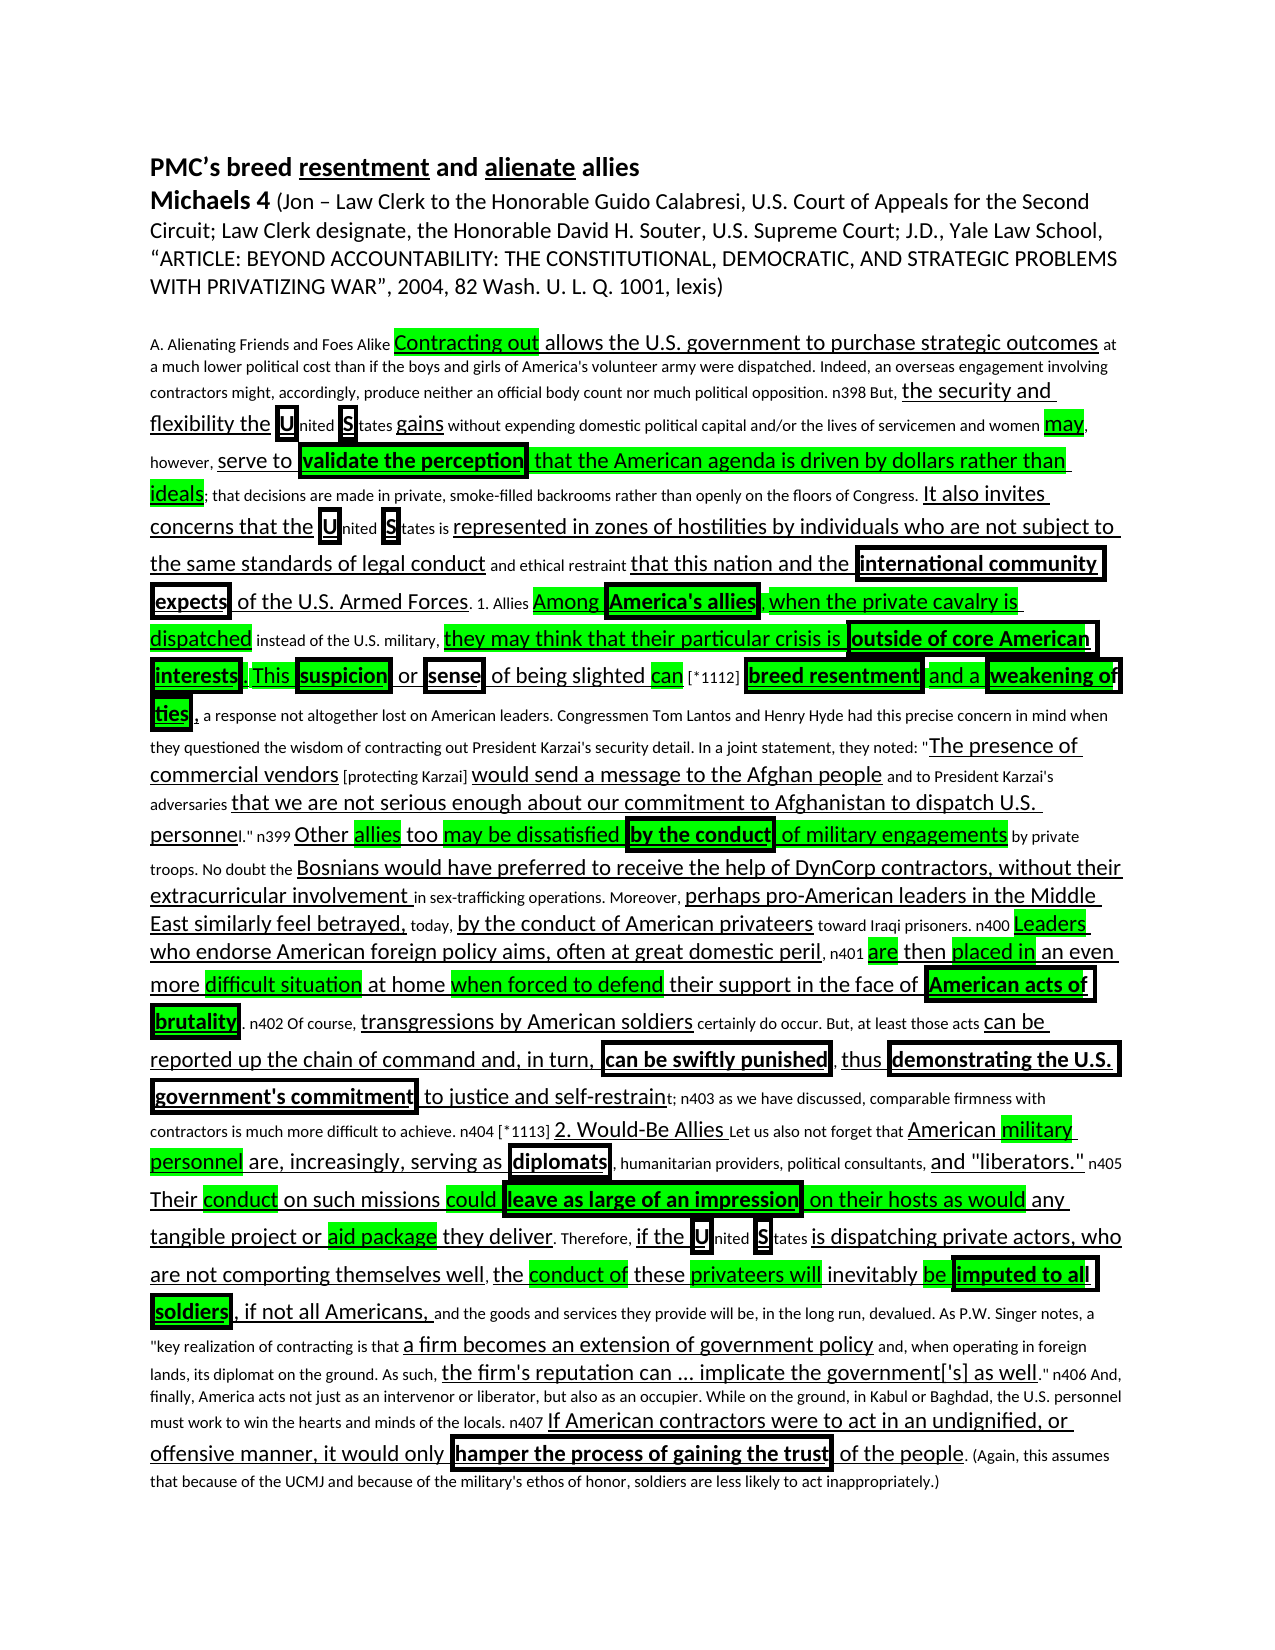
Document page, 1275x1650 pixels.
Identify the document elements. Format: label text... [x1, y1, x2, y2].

subtitle PMC’s breed resentment and alienate allies [150, 150, 1125, 183]
text A. Alienating Friends and Foes Alike Contracting out allows the U.S. government to purchase strategic outcomes at a much lower political cost than if the boys and girls of America's volunteer army were dispatched. Indeed, an overseas engagement involving contractors might, accordingly, produce neither an official body count nor much political opposition. n398 But, the security and flexibility the United States gains without expending domestic political capital and/or the lives of servicemen and women may, however, serve to validate the perception that the American agenda is driven by dollars rather than ideals; that decisions are made in private, smoke-filled backrooms rather than openly on the floors of Congress. It also invites concerns that the United States is represented in zones of hostilities by individuals who are not subject to the same standards of legal conduct and ethical restraint that this nation and the international community expects of the U.S. Armed Forces. 1. Allies Among America's allies, when the private cavalry is dispatched instead of the U.S. military, they may think that their particular crisis is outside of core American interests. This suspicion or sense of being slighted can [*1112] breed resentment and a weakening of ties, a response not altogether lost on American leaders. Congressmen Tom Lantos and Henry Hyde had this precise concern in mind when they questioned the wisdom of contracting out President Karzai's security detail. In a joint statement, they noted: "The presence of commercial vendors [protecting Karzai] would send a message to the Afghan people and to President Karzai's adversaries that we are not serious enough about our commitment to Afghanistan to dispatch U.S. personnel." n399 Other allies too may be dissatisfied by the conduct of military engagements by private troops. No doubt the Bosnians would have preferred to receive the help of DynCorp contractors, without their extracurricular involvement in sex-trafficking operations. Moreover, perhaps pro-American leaders in the Middle East similarly feel betrayed, today, by the conduct of American privateers toward Iraqi prisoners. n400 Leaders who endorse American foreign policy aims, often at great domestic peril, n401 are then placed in an even more difficult situation at home when forced to defend their support in the face of American acts of brutality. n402 Of course, transgressions by American soldiers certainly do occur. But, at least those acts can be reported up the chain of command and, in turn, can be swiftly punished, thus demonstrating the U.S. government's commitment to justice and self-restraint; n403 as we have discussed, comparable firmness with contractors is much more difficult to achieve. n404 [*1113] 2. Would-Be Allies Let us also not forget that American military personnel are, increasingly, serving as diplomats, humanitarian providers, political consultants, and "liberators." n405 Their conduct on such missions could leave as large of an impression on their hosts as would any tangible project or aid package they deliver. Therefore, if the United States is dispatching private actors, who are not comporting themselves well, the conduct of these privateers will inevitably be imputed to all soldiers, if not all Americans, and the goods and services they provide will be, in the long run, devalued. As P.W. Singer notes, a "key realization of contracting is that a firm becomes an extension of government policy and, when operating in foreign lands, its diplomat on the ground. As such, the firm's reputation can ... implicate the government['s] as well." n406 And, finally, America acts not just as an intervenor or liberator, but also as an occupier. While on the ground, in Kabul or Baghdad, the U.S. personnel must work to win the hearts and minds of the locals. n407 If American contractors were to act in an undignified, or offensive manner, it would only hamper the process of gaining the trust of the people. (Again, this assumes that because of the UCMJ and because of the military's ethos of honor, soldiers are less likely to act inappropriately.) [150, 328, 1125, 1492]
text Michaels 4 (Jon – Law Clerk to the Honorable Guido Calabresi, U.S. Court of Appeals for the Second Circuit; Law Clerk designate, the Honorable David H. Souter, U.S. Supreme Court; J.D., Yale Law School, “ARTICLE: BEYOND ACCOUNTABILITY: THE CONSTITUTIONAL, DEMOCRATIC, AND STRATEGIC PROBLEMS WITH PRIVATIZING WAR”, 2004, 82 Wash. U. L. Q. 1001, lexis) [150, 183, 1125, 300]
